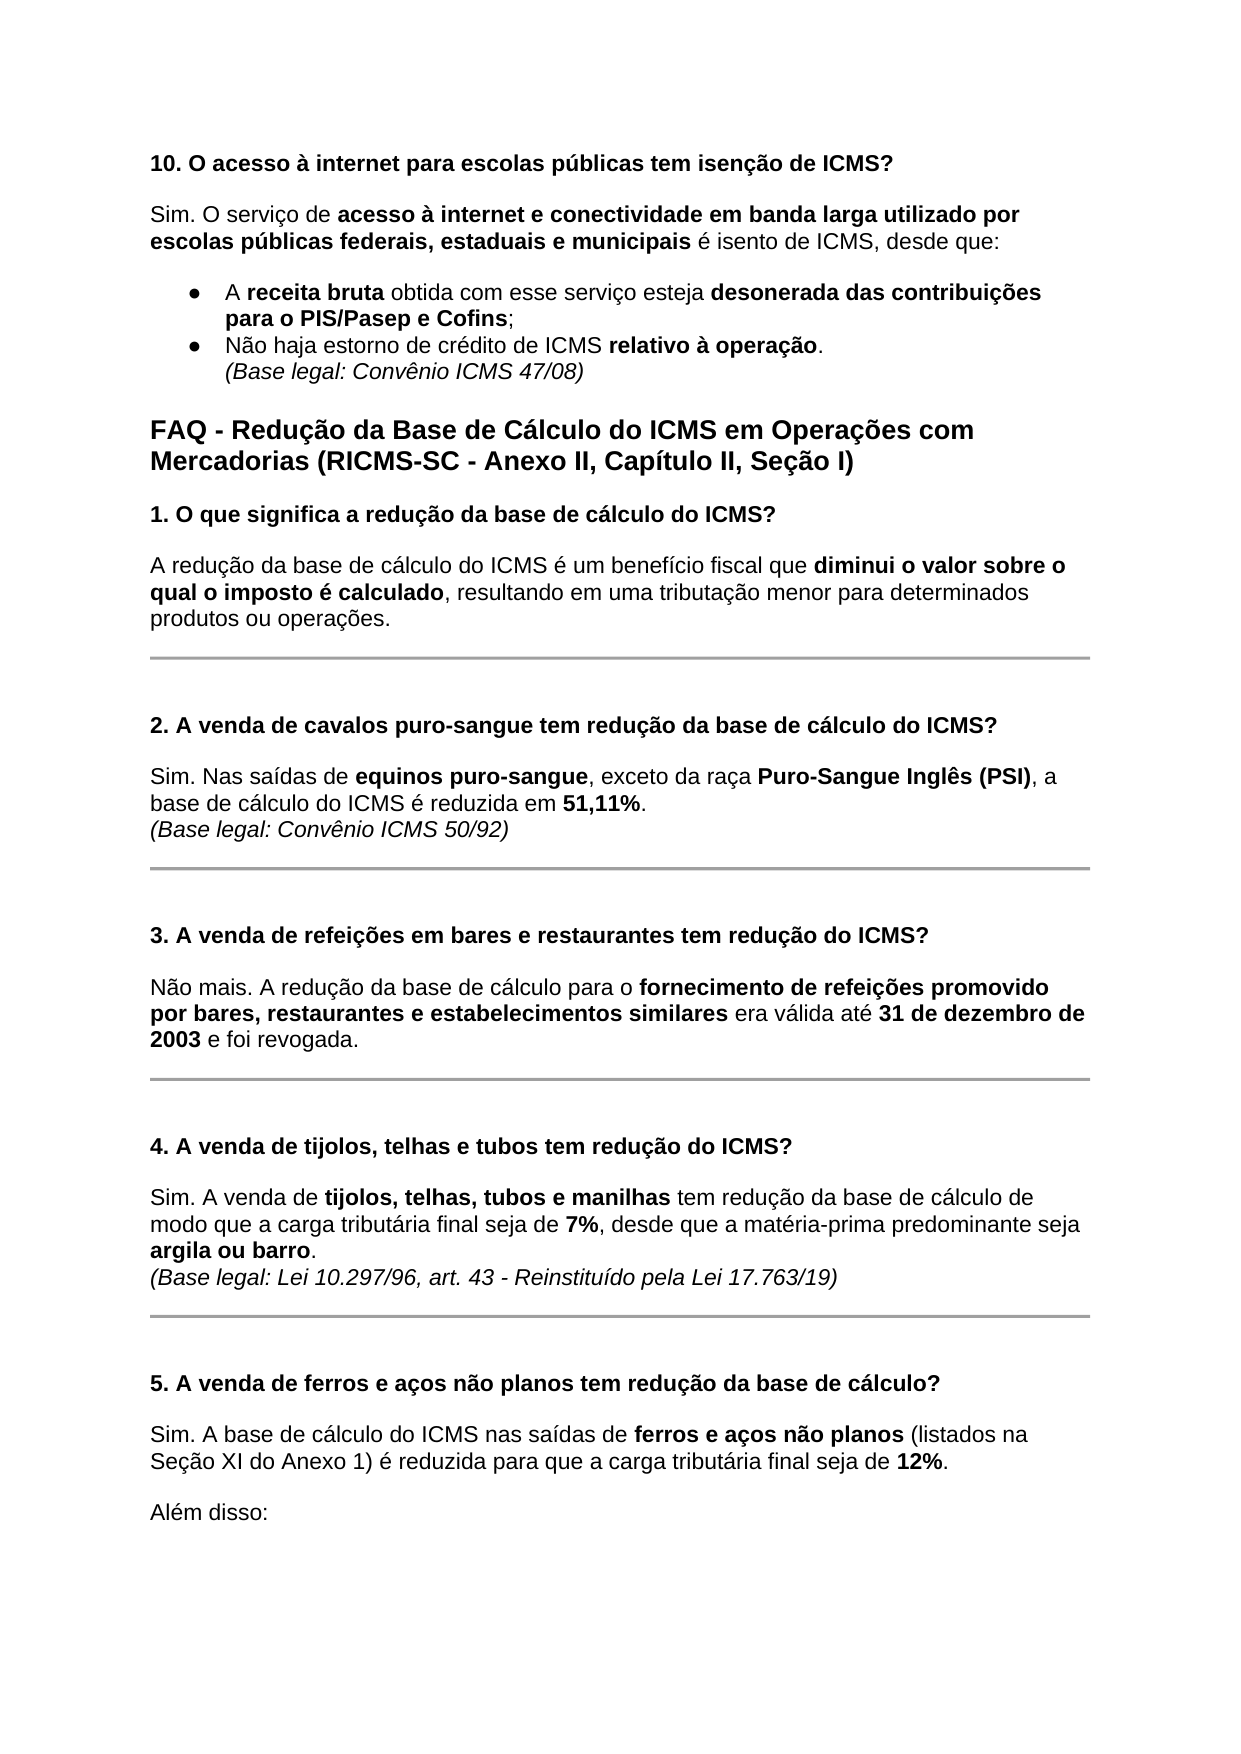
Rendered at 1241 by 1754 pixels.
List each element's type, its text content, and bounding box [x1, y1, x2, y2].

text Sim. A venda de tijolos, telhas, tubos e manilhas tem redução da base de cálculo de modo que a carga tributária final seja de 7%, desde que a matéria-prima predominante seja argila ou barro. (Base legal: Lei 10.297/96, art. 43 - Reinstituído pela Lei 17.763/19) [150, 1184, 1090, 1290]
subtitle 2. A venda de cavalos puro-sangue tem redução da base de cálculo do ICMS? [150, 712, 1090, 738]
subtitle 3. A venda de refeições em bares e restaurantes tem redução do ICMS? [150, 922, 1090, 949]
text Sim. Nas saídas de equinos puro-sangue, exceto da raça Puro-Sangue Inglês (PSI), a base de cálculo do ICMS é reduzida em 51,11%. (Base legal: Convênio ICMS 50/92) [150, 763, 1090, 842]
list A receita bruta obtida com esse serviço esteja desonerada das contribuições para o PIS/Pasep e Cofins; [187, 279, 1090, 332]
subtitle 10. O acesso à internet para escolas públicas tem isenção de ICMS? [150, 150, 1090, 176]
text A redução da base de cálculo do ICMS é um benefício fiscal que diminui o valor sobre o qual o imposto é calculado, resultando em uma tributação menor para determinados produtos ou operações. [150, 552, 1090, 632]
text Sim. A base de cálculo do ICMS nas saídas de ferros e aços não planos (listados na Seção XI do Anexo 1) é reduzida para que a carga tributária final seja de 12%. [150, 1421, 1090, 1474]
text Sim. O serviço de acesso à internet e conectividade em banda larga utilizado por escolas públicas federais, estaduais e municipais é isento de ICMS, desde que: [150, 201, 1090, 254]
subtitle 5. A venda de ferros e aços não planos tem redução da base de cálculo? [150, 1370, 1090, 1396]
subtitle 1. O que significa a redução da base de cálculo do ICMS? [150, 501, 1090, 527]
text Além disso: [150, 1499, 1090, 1525]
subtitle FAQ - Redução da Base de Cálculo do ICMS em Operações com Mercadorias (RICMS-SC - Anexo II, Capítulo II, Seção I) [150, 414, 1090, 476]
subtitle 4. A venda de tijolos, telhas e tubos tem redução do ICMS? [150, 1133, 1090, 1159]
text Não mais. A redução da base de cálculo para o fornecimento de refeições promovido por bares, restaurantes e estabelecimentos similares era válida até 31 de dezembro de 2003 e foi revogada. [150, 974, 1090, 1053]
list Não haja estorno de crédito de ICMS relativo à operação. (Base legal: Convênio ICMS 47/08) [187, 332, 1090, 384]
